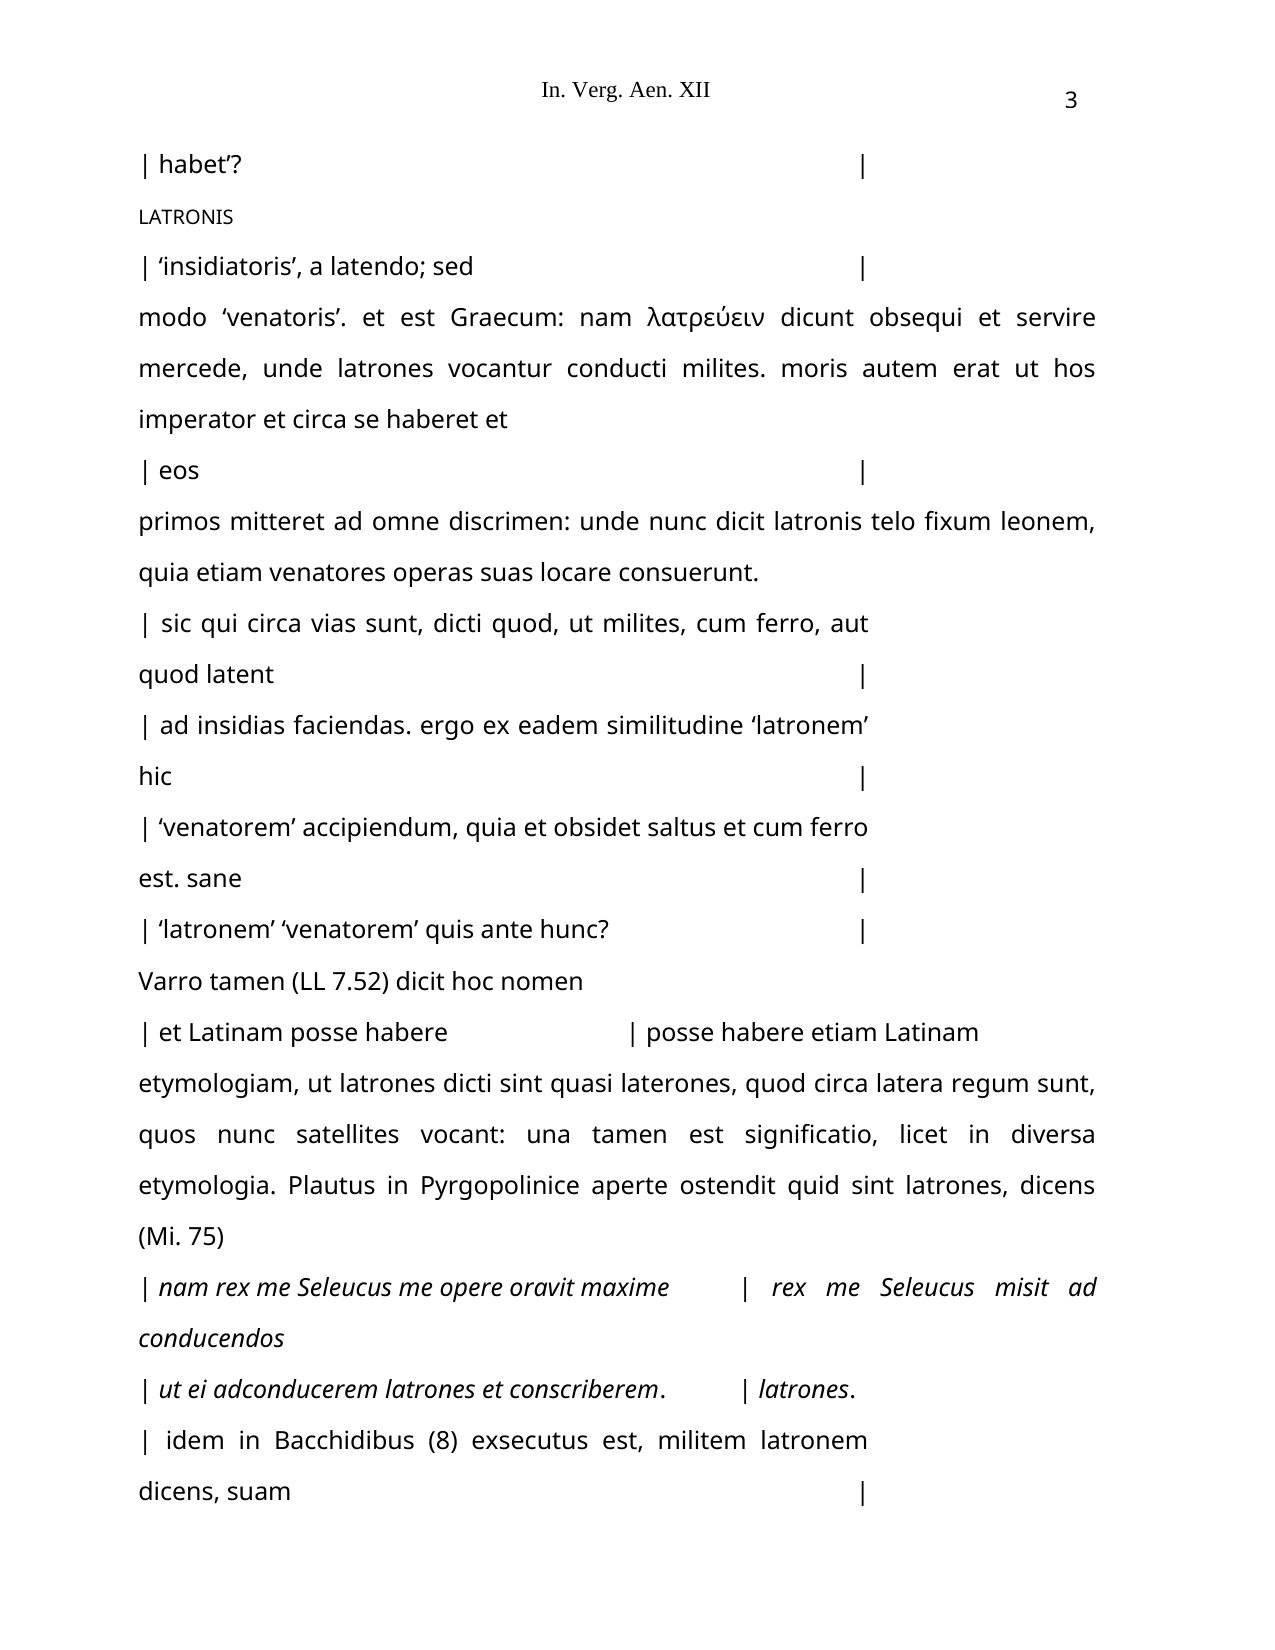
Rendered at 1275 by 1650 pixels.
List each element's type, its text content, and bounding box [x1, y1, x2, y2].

text | et Latinam posse habere | posse habere etiam Latinam [138, 1014, 1097, 1048]
text | ut ei adconducerem latrones et conscriberem. | latrones. [138, 1371, 1097, 1406]
text primos mitteret ad omne discrimen: unde nunc dicit latronis telo fixum leonem, quia etiam venatores operas suas locare consuerunt. [138, 504, 1097, 589]
text | ad insidias faciendas. ergo ex eadem similitudine ‘latronem’ hic | [138, 708, 869, 793]
text | ‘insidiatoris’, a latendo; sed | [138, 248, 869, 283]
text | ‘latronem’ ‘venatorem’ quis ante hunc? | [138, 912, 869, 946]
text Varro tamen (LL 7.52) dicit hoc nomen [138, 963, 1097, 997]
text latronis [138, 197, 1097, 232]
text | ‘venatorem’ accipiendum, quia et obsidet saltus et cum ferro est. sane | [138, 810, 869, 895]
text | eos | [138, 453, 869, 487]
text | habet’? | [138, 146, 869, 181]
text etymologiam, ut latrones dicti sint quasi laterones, quod circa latera regum sunt, quos nunc satellites vocant: una tamen est significatio, licet in diversa etymologia. Plautus in Pyrgopolinice aperte ostendit quid sint latrones, dicens (Mi. 75) [138, 1065, 1097, 1252]
text | idem in Bacchidibus (8) exsecutus est, militem latronem dicens, suam | [138, 1422, 869, 1508]
text modo ‘venatoris’. et est Graecum: nam λατρεύειν dicunt obsequi et servire mercede, unde latrones vocantur conducti milites. moris autem erat ut hos imperator et circa se haberet et [138, 299, 1097, 436]
text | sic qui circa vias sunt, dicti quod, ut milites, cum ferro, aut quod latent | [138, 606, 869, 691]
text | nam rex me Seleucus me opere oravit maxime | rex me Seleucus misit ad conducendos [138, 1269, 1097, 1354]
